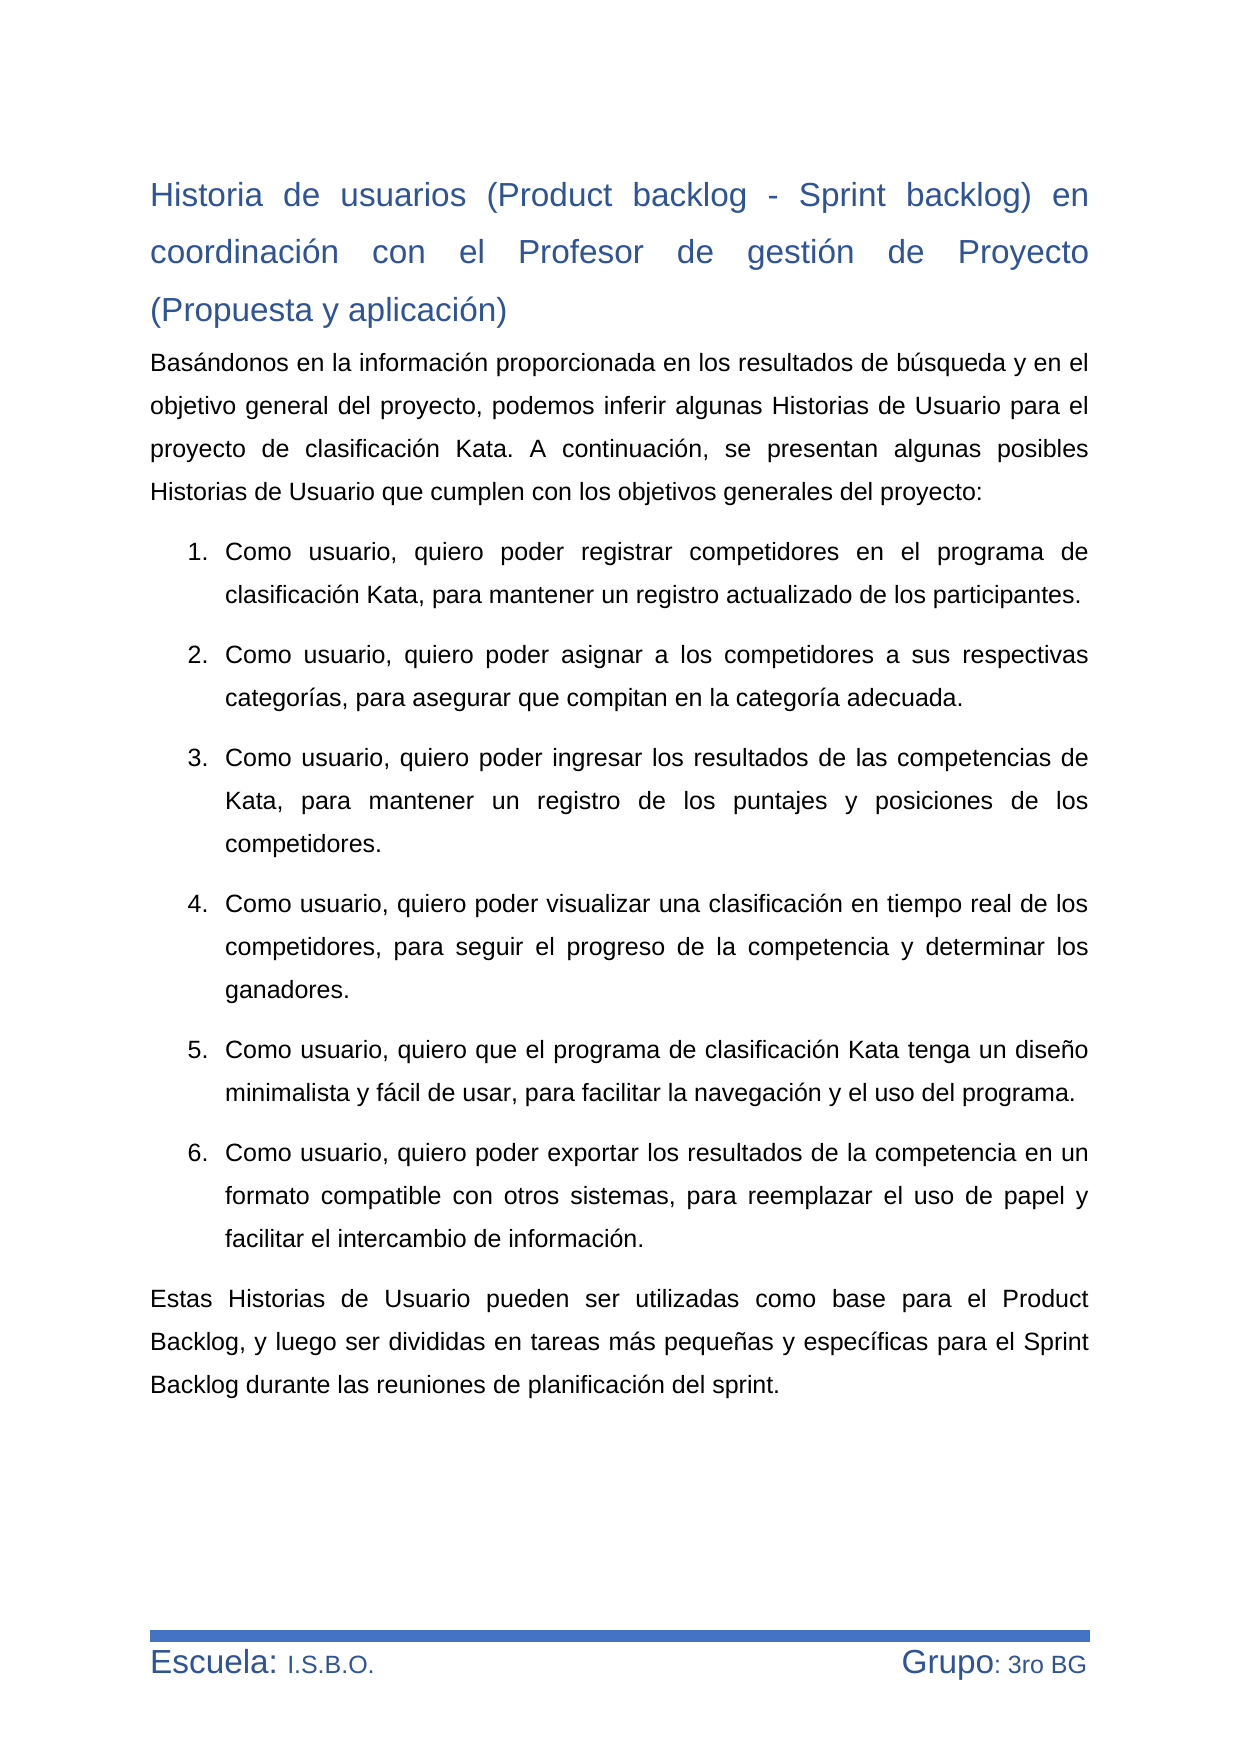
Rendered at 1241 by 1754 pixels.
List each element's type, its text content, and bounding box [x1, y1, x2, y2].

list Como usuario, quiero poder ingresar los resultados de las competencias de Kata, para mantener un registro de los puntajes y posiciones de los competidores. [187, 743, 1090, 858]
list Como usuario, quiero poder visualizar una clasificación en tiempo real de los competidores, para seguir el progreso de la competencia y determinar los ganadores. [187, 889, 1090, 1004]
subtitle Historia de usuarios (Product backlog - Sprint backlog) en coordinación con el Profesor de gestión de Proyecto (Propuesta y aplicación) [150, 175, 1090, 329]
list Como usuario, quiero poder asignar a los competidores a sus respectivas categorías, para asegurar que compitan en la categoría adecuada. [187, 640, 1090, 712]
text Estas Historias de Usuario pueden ser utilizadas como base para el Product Backlog, y luego ser divididas en tareas más pequeñas y específicas para el Sprint Backlog durante las reuniones de planificación del sprint. [150, 1284, 1090, 1399]
text Basándonos en la información proporcionada en los resultados de búsqueda y en el objetivo general del proyecto, podemos inferir algunas Historias de Usuario para el proyecto de clasificación Kata. A continuación, se presentan algunas posibles Historias de Usuario que cumplen con los objetivos generales del proyecto: [150, 348, 1090, 506]
list Como usuario, quiero poder exportar los resultados de la competencia en un formato compatible con otros sistemas, para reemplazar el uso de papel y facilitar el intercambio de información. [187, 1138, 1090, 1253]
list Como usuario, quiero poder registrar competidores en el programa de clasificación Kata, para mantener un registro actualizado de los participantes. [187, 537, 1090, 609]
list Como usuario, quiero que el programa de clasificación Kata tenga un diseño minimalista y fácil de usar, para facilitar la navegación y el uso del programa. [187, 1035, 1090, 1107]
